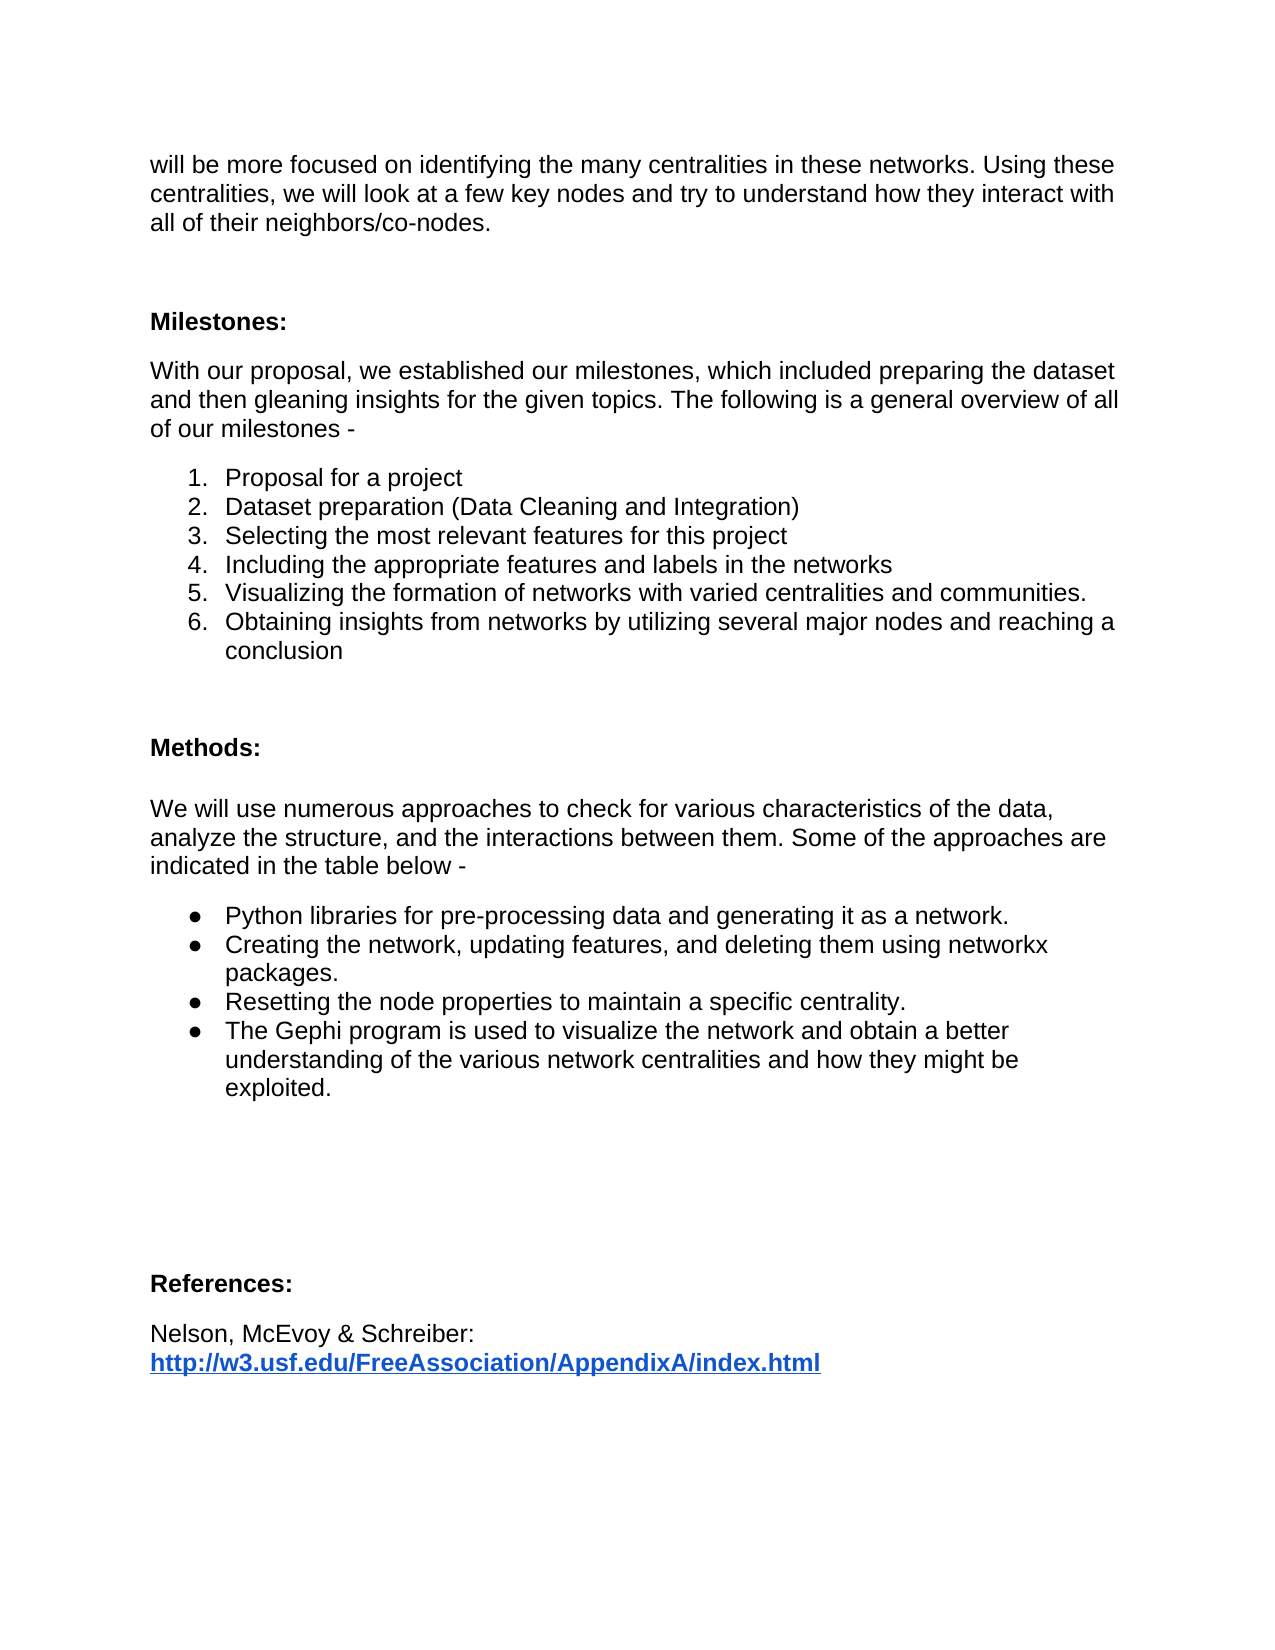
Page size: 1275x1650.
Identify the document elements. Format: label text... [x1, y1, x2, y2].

text Milestones: [150, 307, 1125, 335]
list Selecting the most relevant features for this project [187, 521, 1125, 549]
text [150, 150, 1125, 236]
text Nelson, McEvoy & Schreiber: http://w3.usf.edu/FreeAssociation/AppendixA/index.html [150, 1319, 1125, 1376]
list The Gephi program is used to visualize the network and obtain a better understanding of the various network centralities and how they might be exploited. [187, 1016, 1125, 1102]
list Obtaining insights from networks by utilizing several major nodes and reaching a conclusion [187, 607, 1125, 664]
list Including the appropriate features and labels in the networks [187, 549, 1125, 578]
list Resetting the node properties to maintain a specific centrality. [187, 987, 1125, 1016]
text With our proposal, we established our milestones, which included preparing the dataset and then gleaning insights for the given topics. The following is a general overview of all of our milestones - [150, 356, 1125, 442]
list Creating the network, updating features, and deleting them using networkx packages. [187, 929, 1125, 987]
text Methods: [150, 733, 1275, 761]
list Proposal for a project [187, 463, 1125, 492]
list Visualizing the formation of networks with varied centralities and communities. [187, 578, 1125, 607]
list Dataset preparation (Data Cleaning and Integration) [187, 492, 1125, 521]
text We will use numerous approaches to check for various characteristics of the data, analyze the structure, and the interactions between them. Some of the approaches are indicated in the table below - [150, 794, 1125, 880]
list Python libraries for pre-processing data and generating it as a network. [187, 901, 1125, 929]
text References: [150, 1269, 1125, 1298]
